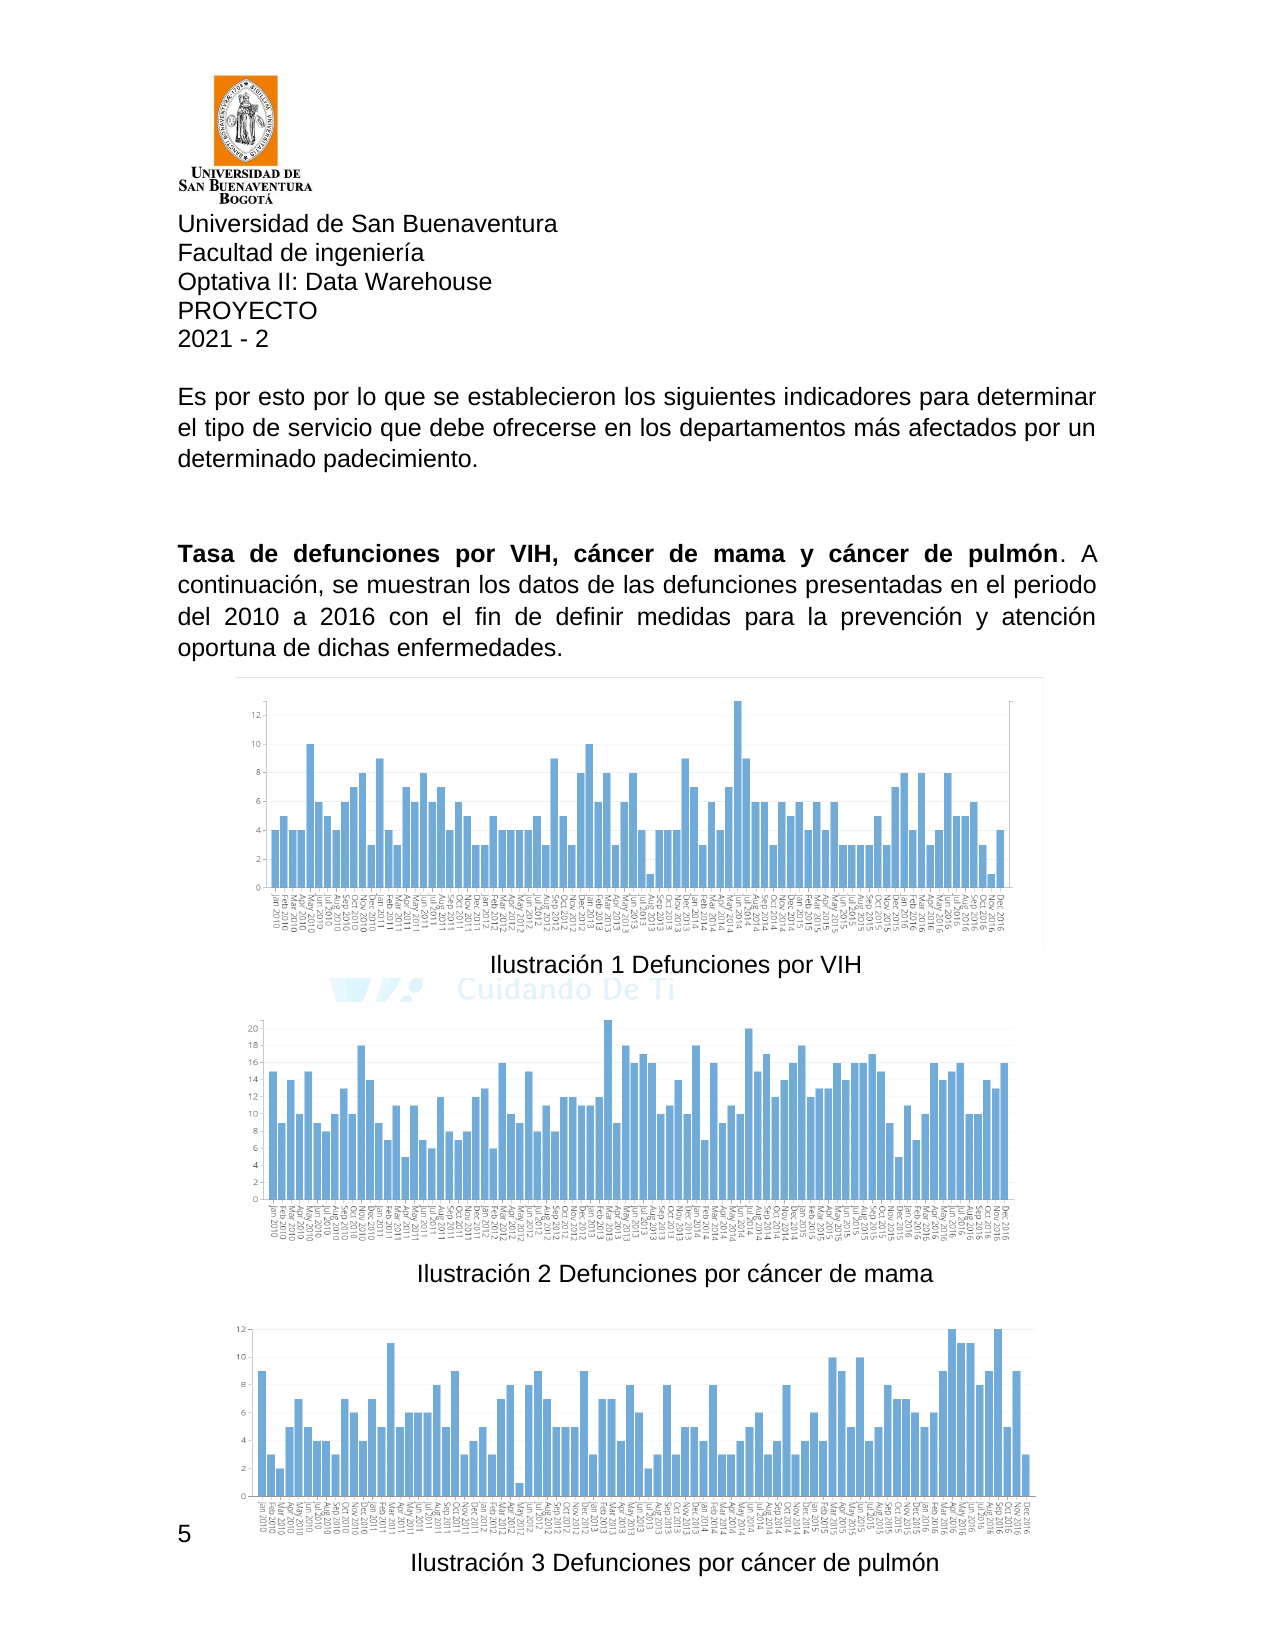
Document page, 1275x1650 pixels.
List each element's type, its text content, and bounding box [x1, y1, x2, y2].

picture [224, 1313, 1051, 1547]
picture [177, 73, 314, 210]
text Es por esto por lo que se establecieron los siguientes indicadores para determinar el tipo de servicio que debe ofrecerse en los departamentos más afectados por un determinado padecimiento. [177, 382, 1098, 473]
picture [236, 677, 1044, 950]
picture [235, 1002, 1040, 1258]
